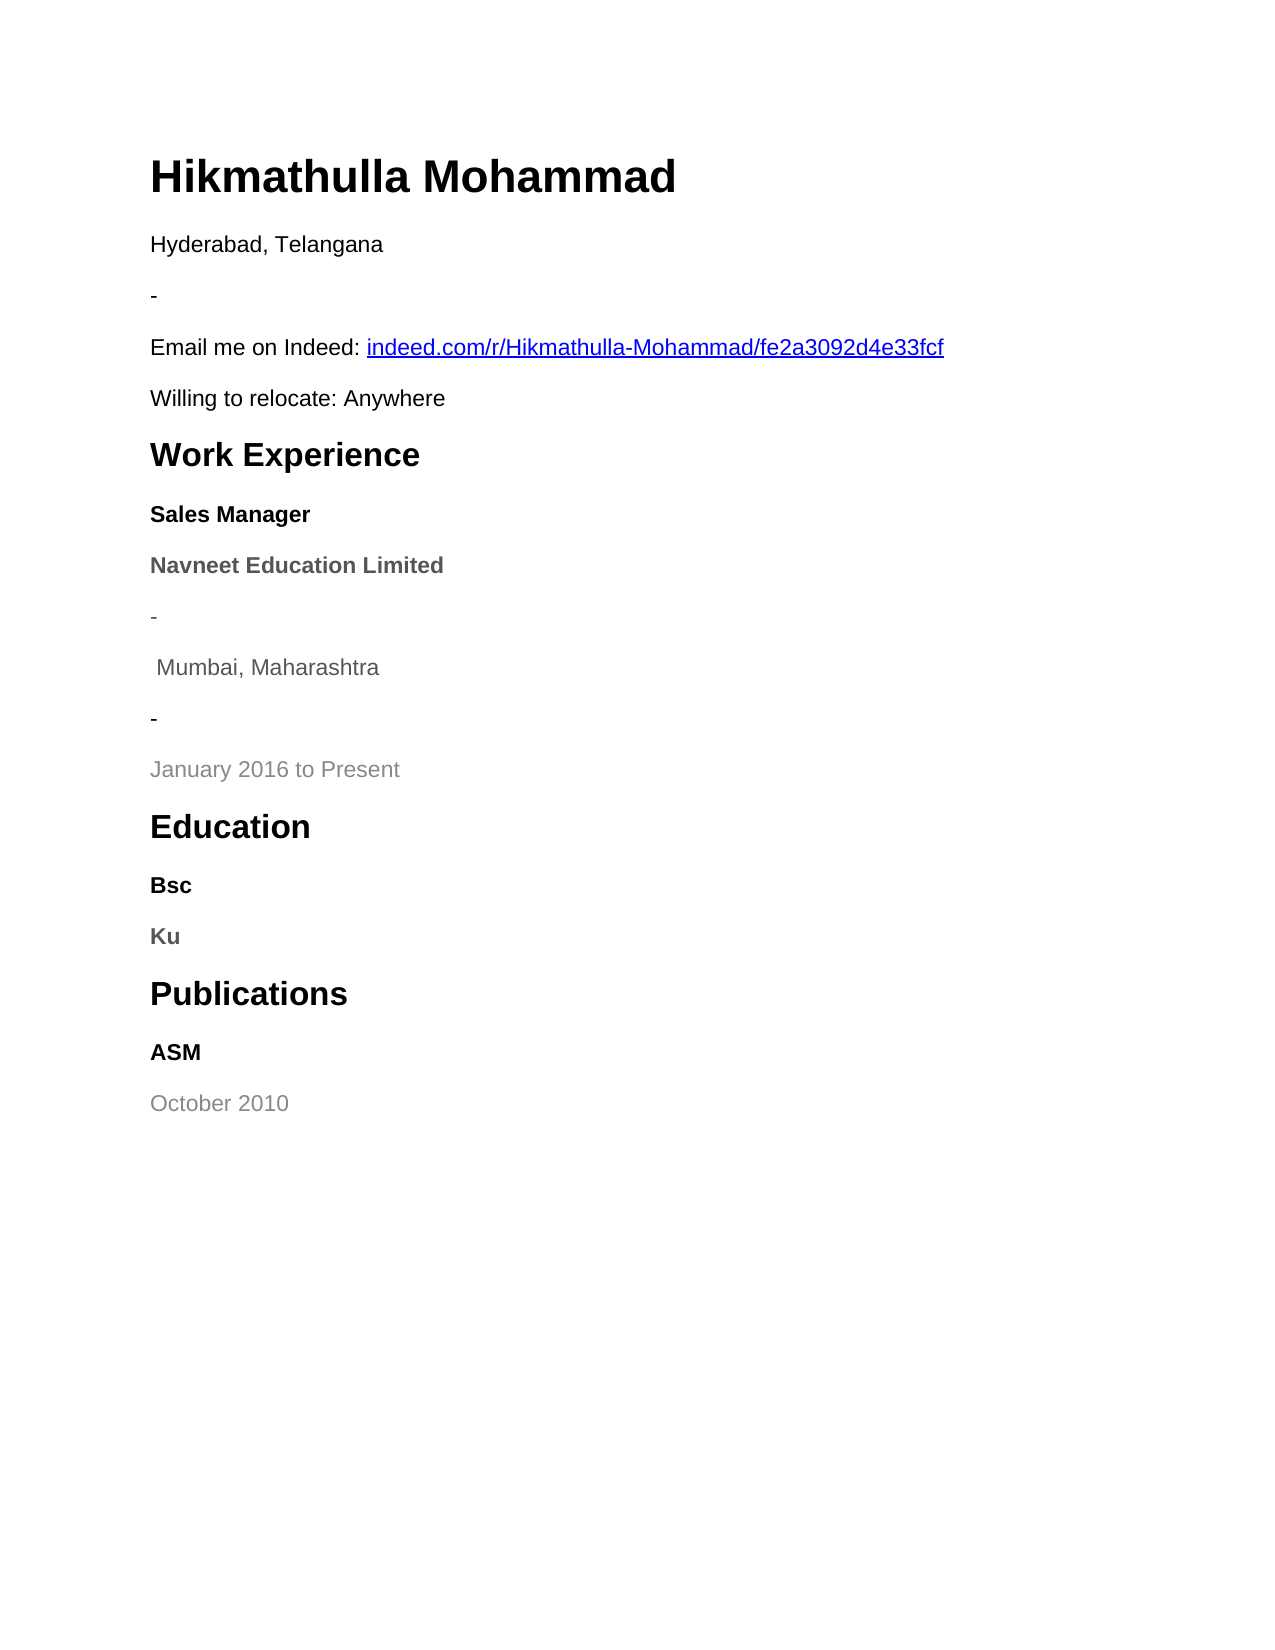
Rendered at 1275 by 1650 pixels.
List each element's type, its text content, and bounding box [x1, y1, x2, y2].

text Email me on Indeed: indeed.com/r/Hikmathulla-Mohammad/fe2a3092d4e33fcf [150, 333, 1125, 360]
text Education [150, 807, 1125, 845]
text January 2016 to Present [150, 756, 1125, 782]
text Publications [150, 974, 1125, 1012]
text Hyderabad, Telangana [150, 231, 1125, 258]
text - [150, 705, 1125, 731]
text Willing to relocate: Anywhere [150, 384, 1125, 411]
text ASM [150, 1039, 1125, 1065]
text - [150, 603, 1125, 629]
text October 2010 [150, 1090, 1125, 1116]
text Mumbai, Maharashtra [150, 654, 1125, 680]
text Navneet Education Limited [150, 552, 1125, 578]
text - [150, 282, 1125, 309]
text Bsc [150, 872, 1125, 898]
text Ku [150, 923, 1125, 949]
text Sales Manager [150, 501, 1125, 527]
text Work Experience [150, 436, 1125, 474]
text Hikmathulla Mohammad [150, 150, 1125, 203]
